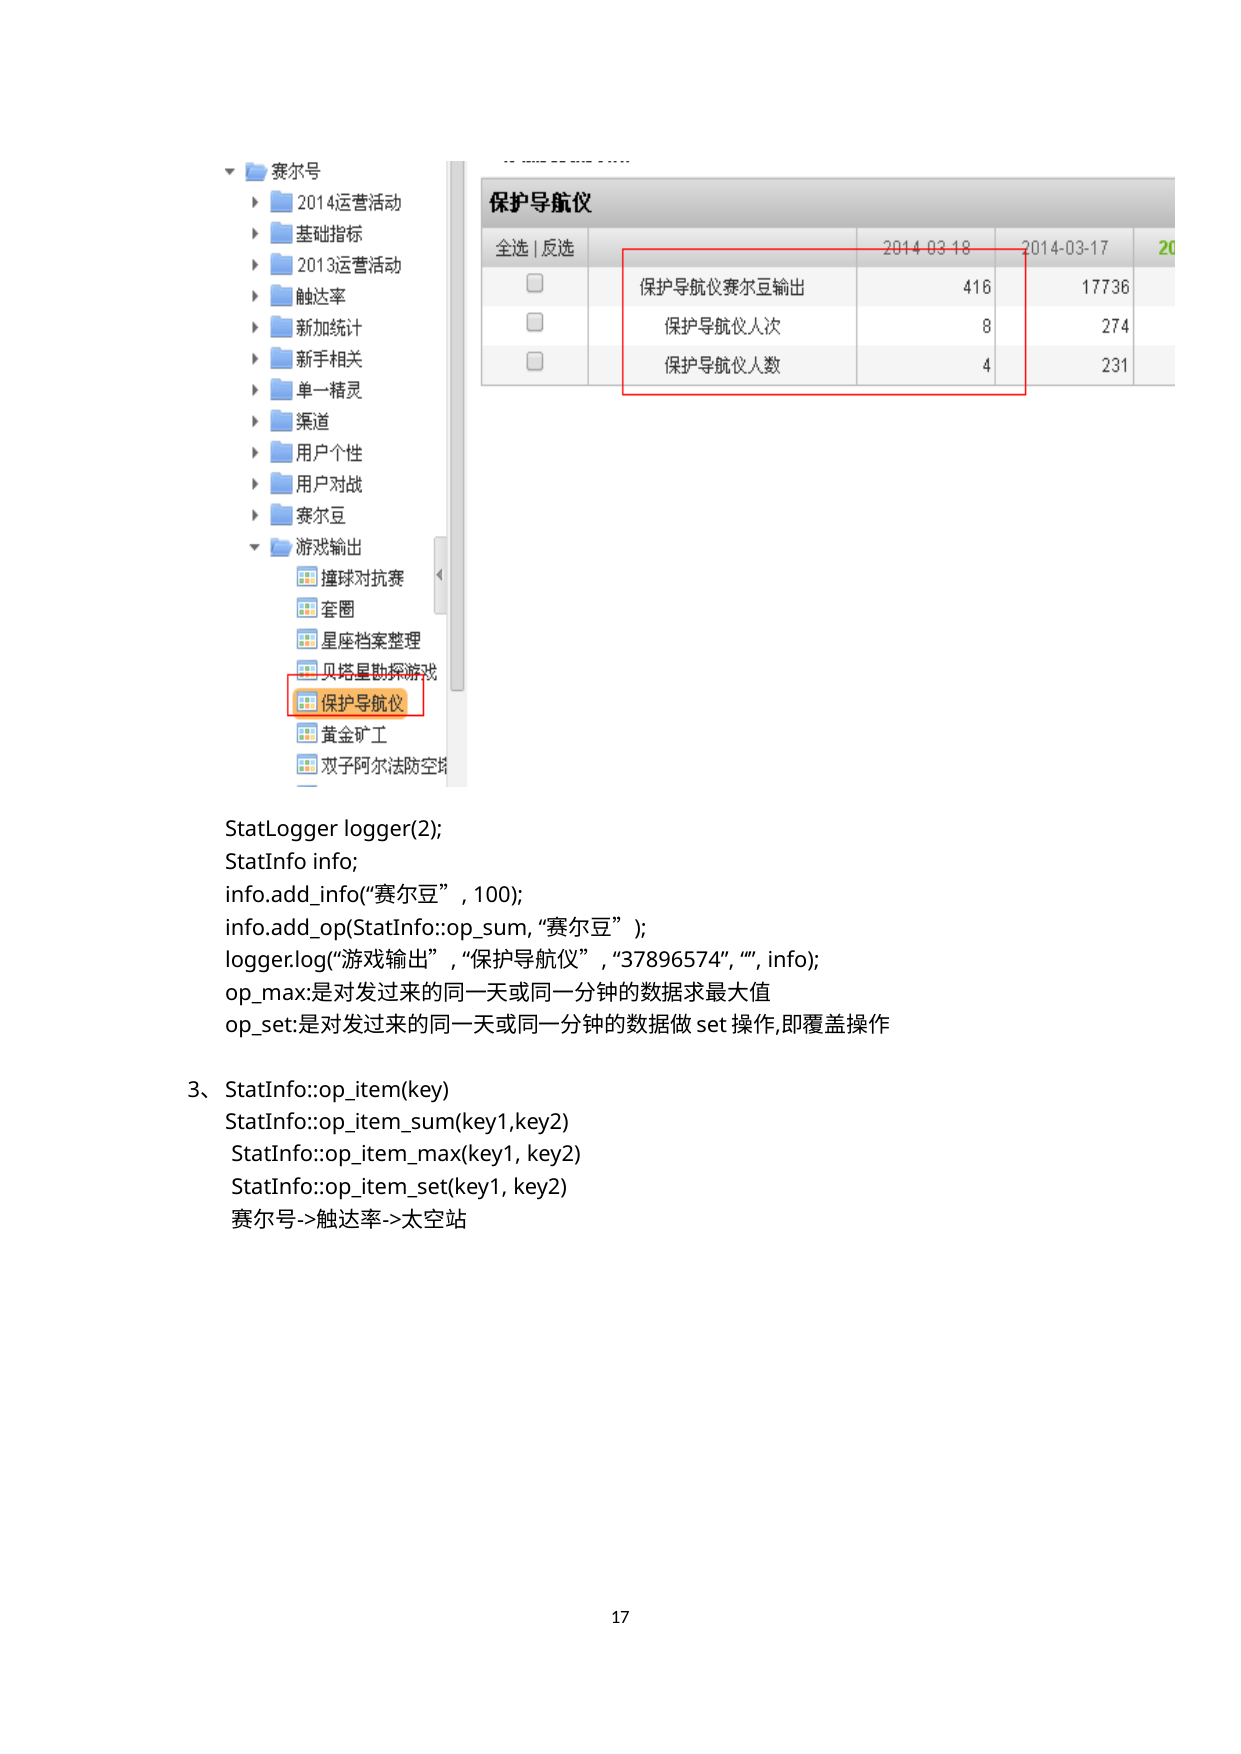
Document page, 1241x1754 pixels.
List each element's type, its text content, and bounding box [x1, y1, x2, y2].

text op_set:是对发过来的同一天或同一分钟的数据做set操作,即覆盖操作 [225, 1007, 1053, 1039]
list StatInfo::op_item(key) [187, 1072, 1053, 1104]
text StatLogger logger(2); [225, 787, 1053, 844]
text 赛尔号->触达率->太空站 [187, 1202, 1053, 1234]
text info.add_info(“赛尔豆”, 100); [225, 877, 1053, 909]
list StatInfo::op_item_sum(key1,key2) [225, 1104, 1053, 1137]
text info.add_op(StatInfo::op_sum, “赛尔豆”); [225, 909, 1053, 942]
text StatInfo::op_item_set(key1, key2) [187, 1169, 1053, 1202]
text logger.log(“游戏输出”, “保护导航仪”, “37896574”, “”, info); op_max:是对发过来的同一天或同一分钟的数据求最大值 [225, 942, 1053, 1007]
text StatInfo::op_item_max(key1, key2) [187, 1137, 1053, 1169]
picture [225, 161, 1175, 787]
text StatInfo info; [225, 844, 1053, 877]
